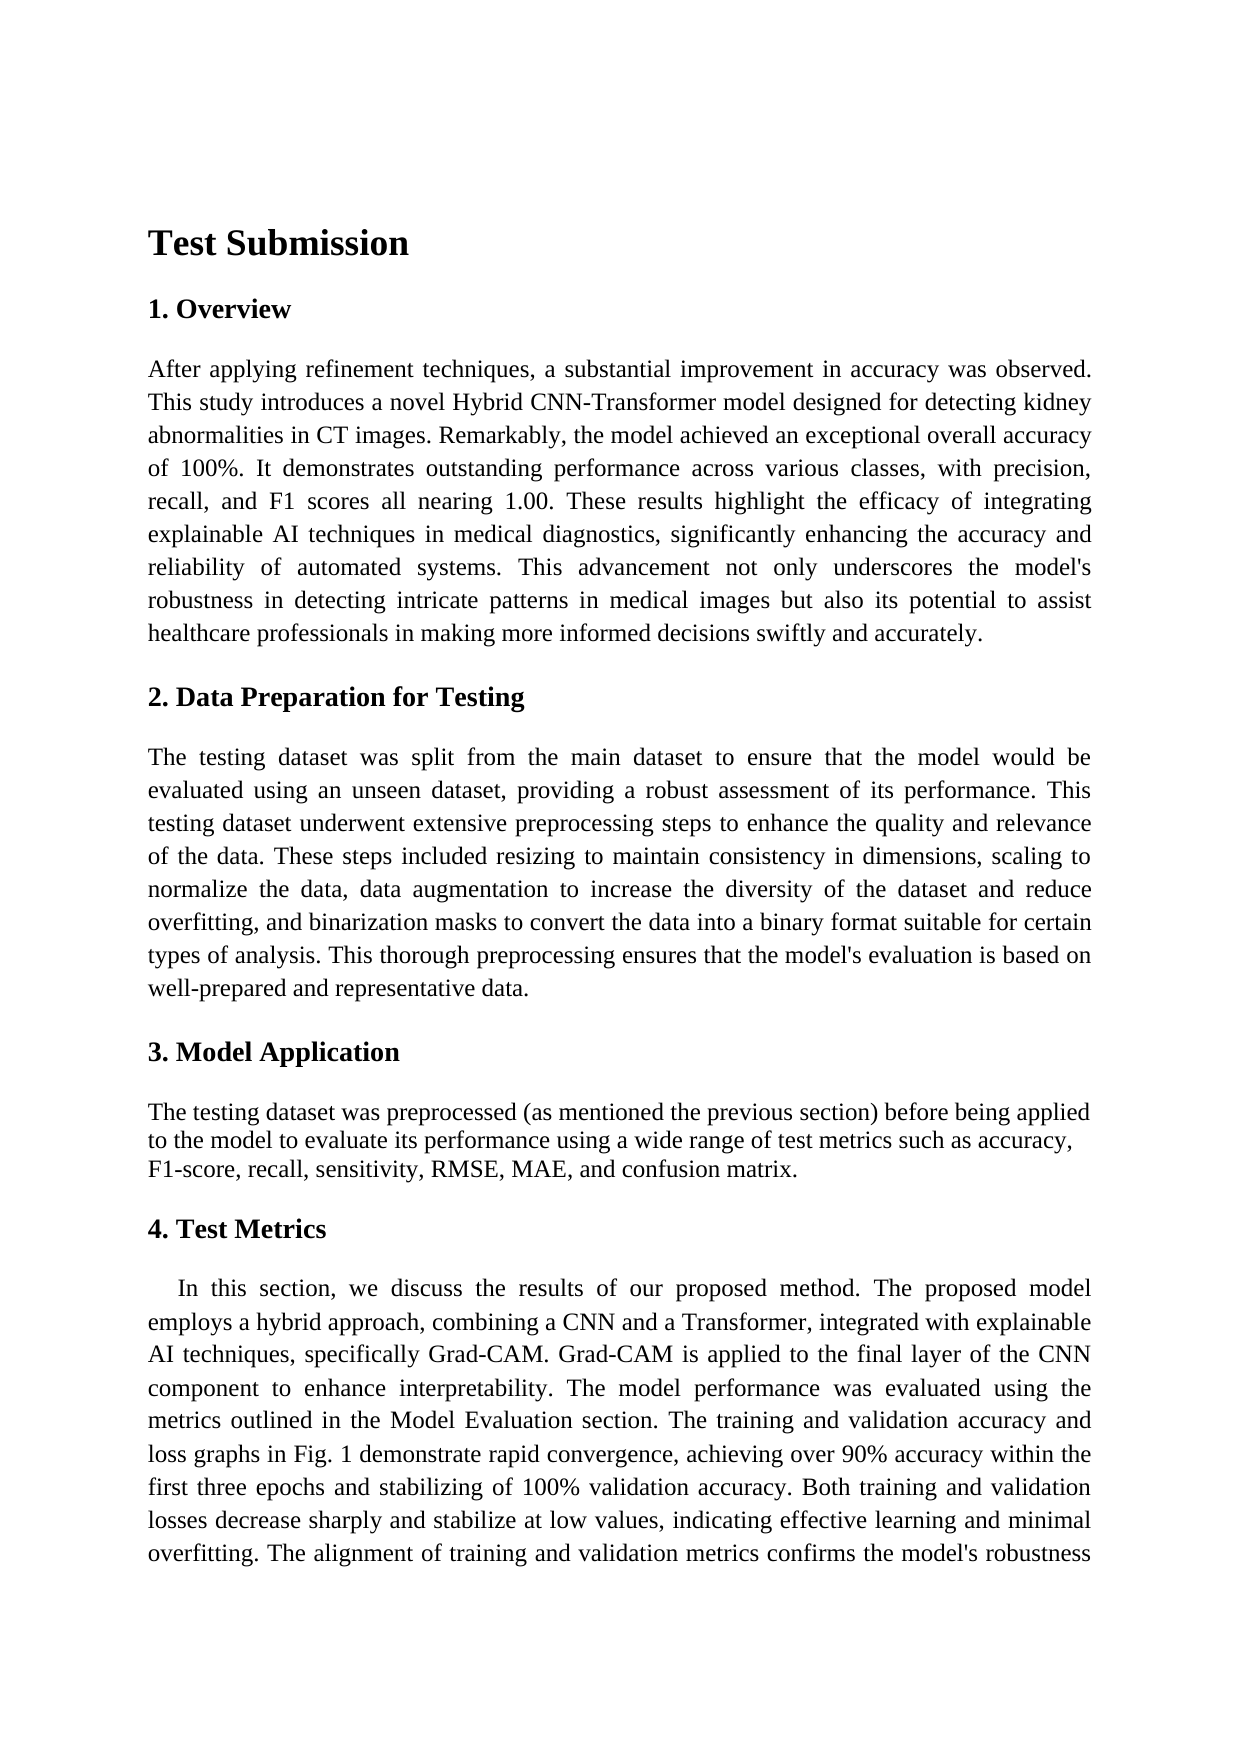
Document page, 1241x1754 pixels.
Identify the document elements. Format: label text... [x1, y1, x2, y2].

text The testing dataset was split from the main dataset to ensure that the model would be evaluated using an unseen dataset, providing a robust assessment of its performance. This testing dataset underwent extensive preprocessing steps to enhance the quality and relevance of the data. These steps included resizing to maintain consistency in dimensions, scaling to normalize the data, data augmentation to increase the diversity of the dataset and reduce overfitting, and binarization masks to convert the data into a binary format suitable for certain types of analysis. This thorough preprocessing ensures that the model's evaluation is based on well-prepared and representative data. [148, 742, 1093, 1002]
text 4. Test Metrics [148, 1212, 1093, 1244]
text Test Submission [148, 220, 1093, 263]
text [148, 1273, 1093, 1566]
text The testing dataset was preprocessed (as mentioned the previous section) before being applied to the model to evaluate its performance using a wide range of test metrics such as accuracy, F1-score, recall, sensitivity, RMSE, MAE, and confusion matrix. [148, 1097, 1093, 1183]
text 3. Model Application [148, 1035, 1093, 1067]
text After applying refinement techniques, a substantial improvement in accuracy was observed. This study introduces a novel Hybrid CNN-Transformer model designed for detecting kidney abnormalities in CT images. Remarkably, the model achieved an exceptional overall accuracy of 100%. It demonstrates outstanding performance across various classes, with precision, recall, and F1 scores all nearing 1.00. These results highlight the efficacy of integrating explainable AI techniques in medical diagnostics, significantly enhancing the accuracy and reliability of automated systems. This advancement not only underscores the model's robustness in detecting intricate patterns in medical images but also its potential to assist healthcare professionals in making more informed decisions swiftly and accurately. [148, 354, 1093, 647]
text 2. Data Preparation for Testing [148, 680, 1093, 712]
text 1. Overview [148, 292, 1093, 324]
